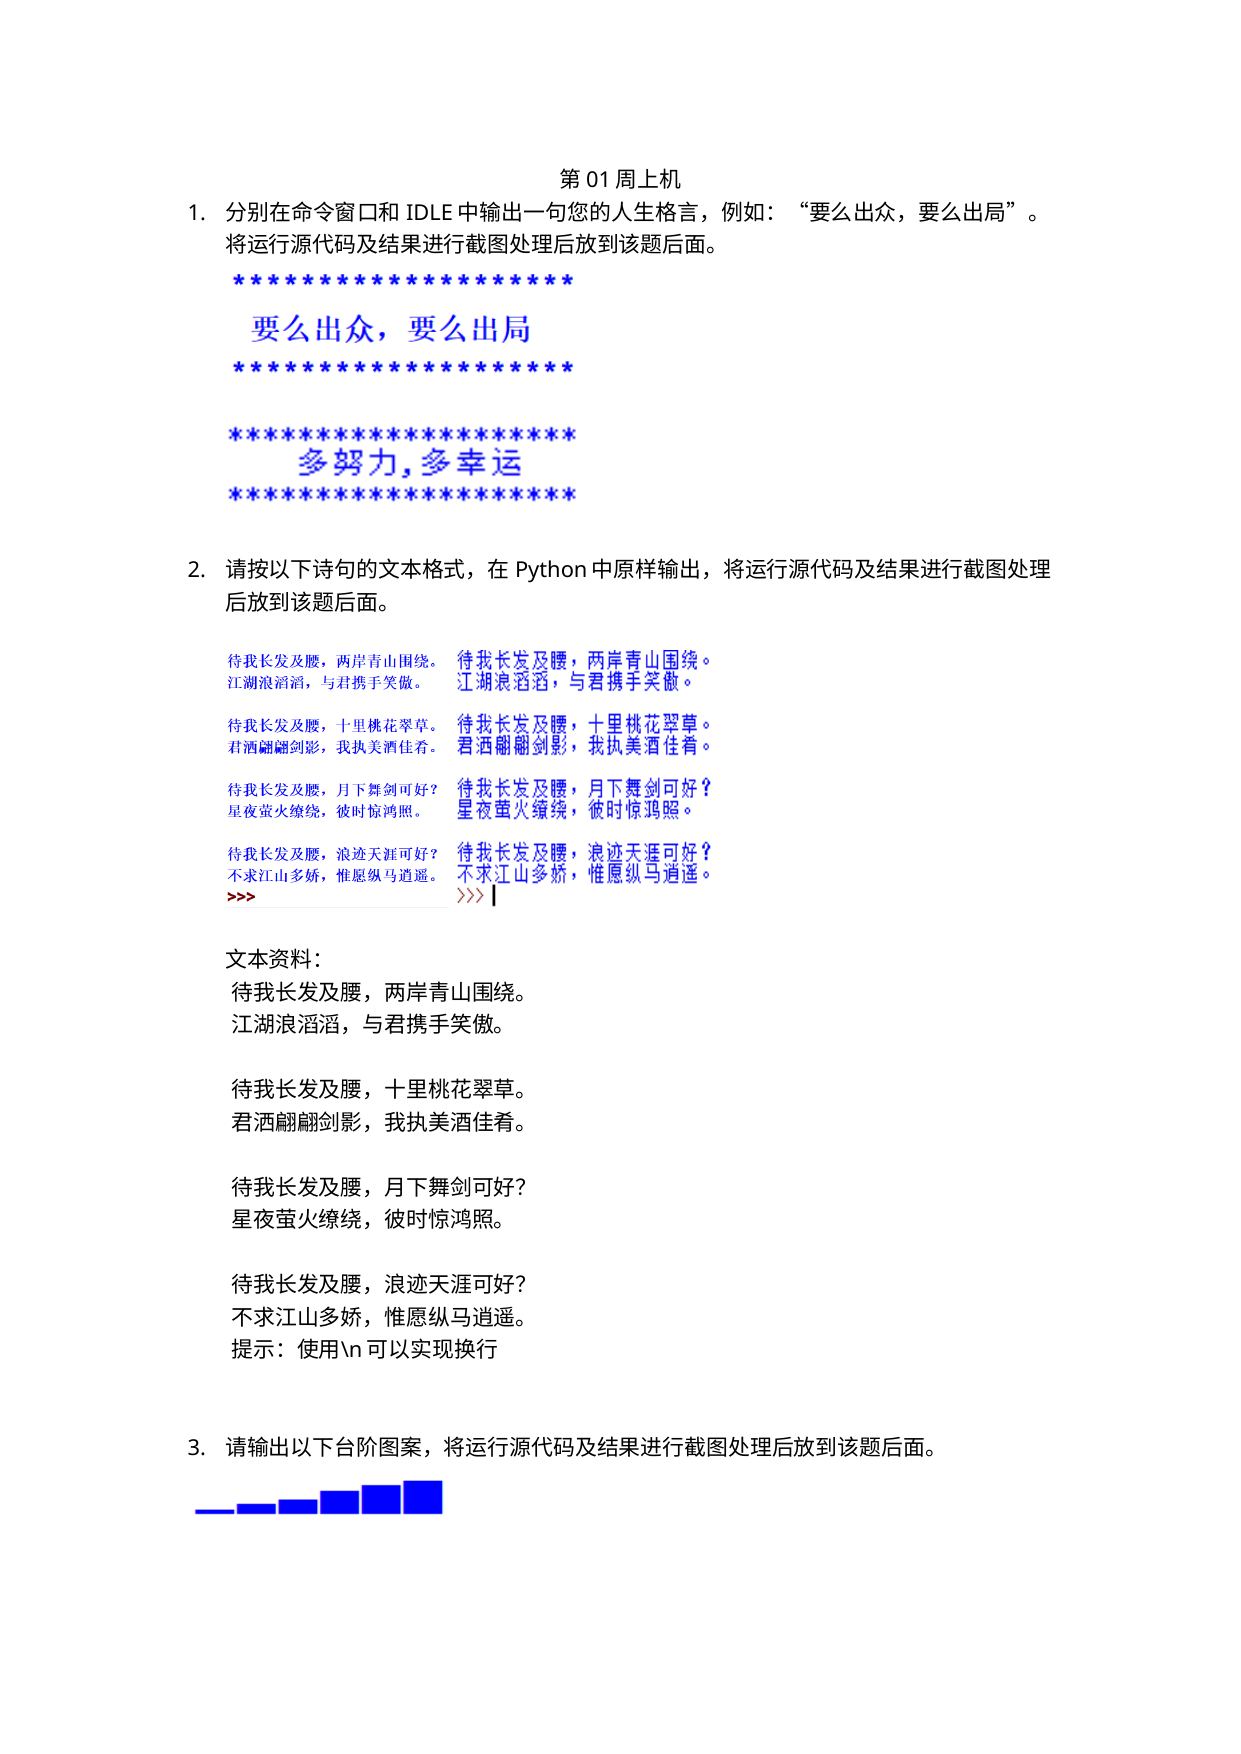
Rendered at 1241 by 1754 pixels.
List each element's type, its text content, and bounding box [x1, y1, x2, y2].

text 第01周上机 [187, 162, 1053, 194]
picture [187, 1462, 462, 1533]
list 待我长发及腰，十里桃花翠草。 [187, 1072, 1053, 1104]
picture [454, 650, 717, 908]
list 待我长发及腰，月下舞剑可好？ [187, 1169, 1053, 1202]
picture [225, 422, 586, 506]
list 文本资料： [225, 942, 1053, 974]
list 不求江山多娇，惟愿纵马逍遥。 [187, 1299, 1053, 1332]
list 待我长发及腰，两岸青山围绕。 [187, 974, 1053, 1007]
list 提示：使用\n可以实现换行 [187, 1332, 1053, 1364]
list 请输出以下台阶图案，将运行源代码及结果进行截图处理后放到该题后面。 [187, 1429, 1053, 1462]
picture [225, 649, 449, 908]
list 请按以下诗句的文本格式，在Python中原样输出，将运行源代码及结果进行截图处理后放到该题后面。 [187, 552, 1053, 617]
list 星夜萤火缭绕，彼时惊鸿照。 [187, 1202, 1053, 1234]
list 君洒翩翩剑影，我执美酒佳肴。 [187, 1104, 1053, 1137]
picture [225, 259, 614, 393]
list 待我长发及腰，浪迹天涯可好？ [187, 1267, 1053, 1299]
list 江湖浪滔滔，与君携手笑傲。 [187, 1007, 1053, 1039]
list 分别在命令窗口和IDLE中输出一句您的人生格言，例如：“要么出众，要么出局”。将运行源代码及结果进行截图处理后放到该题后面。 [187, 194, 1053, 259]
